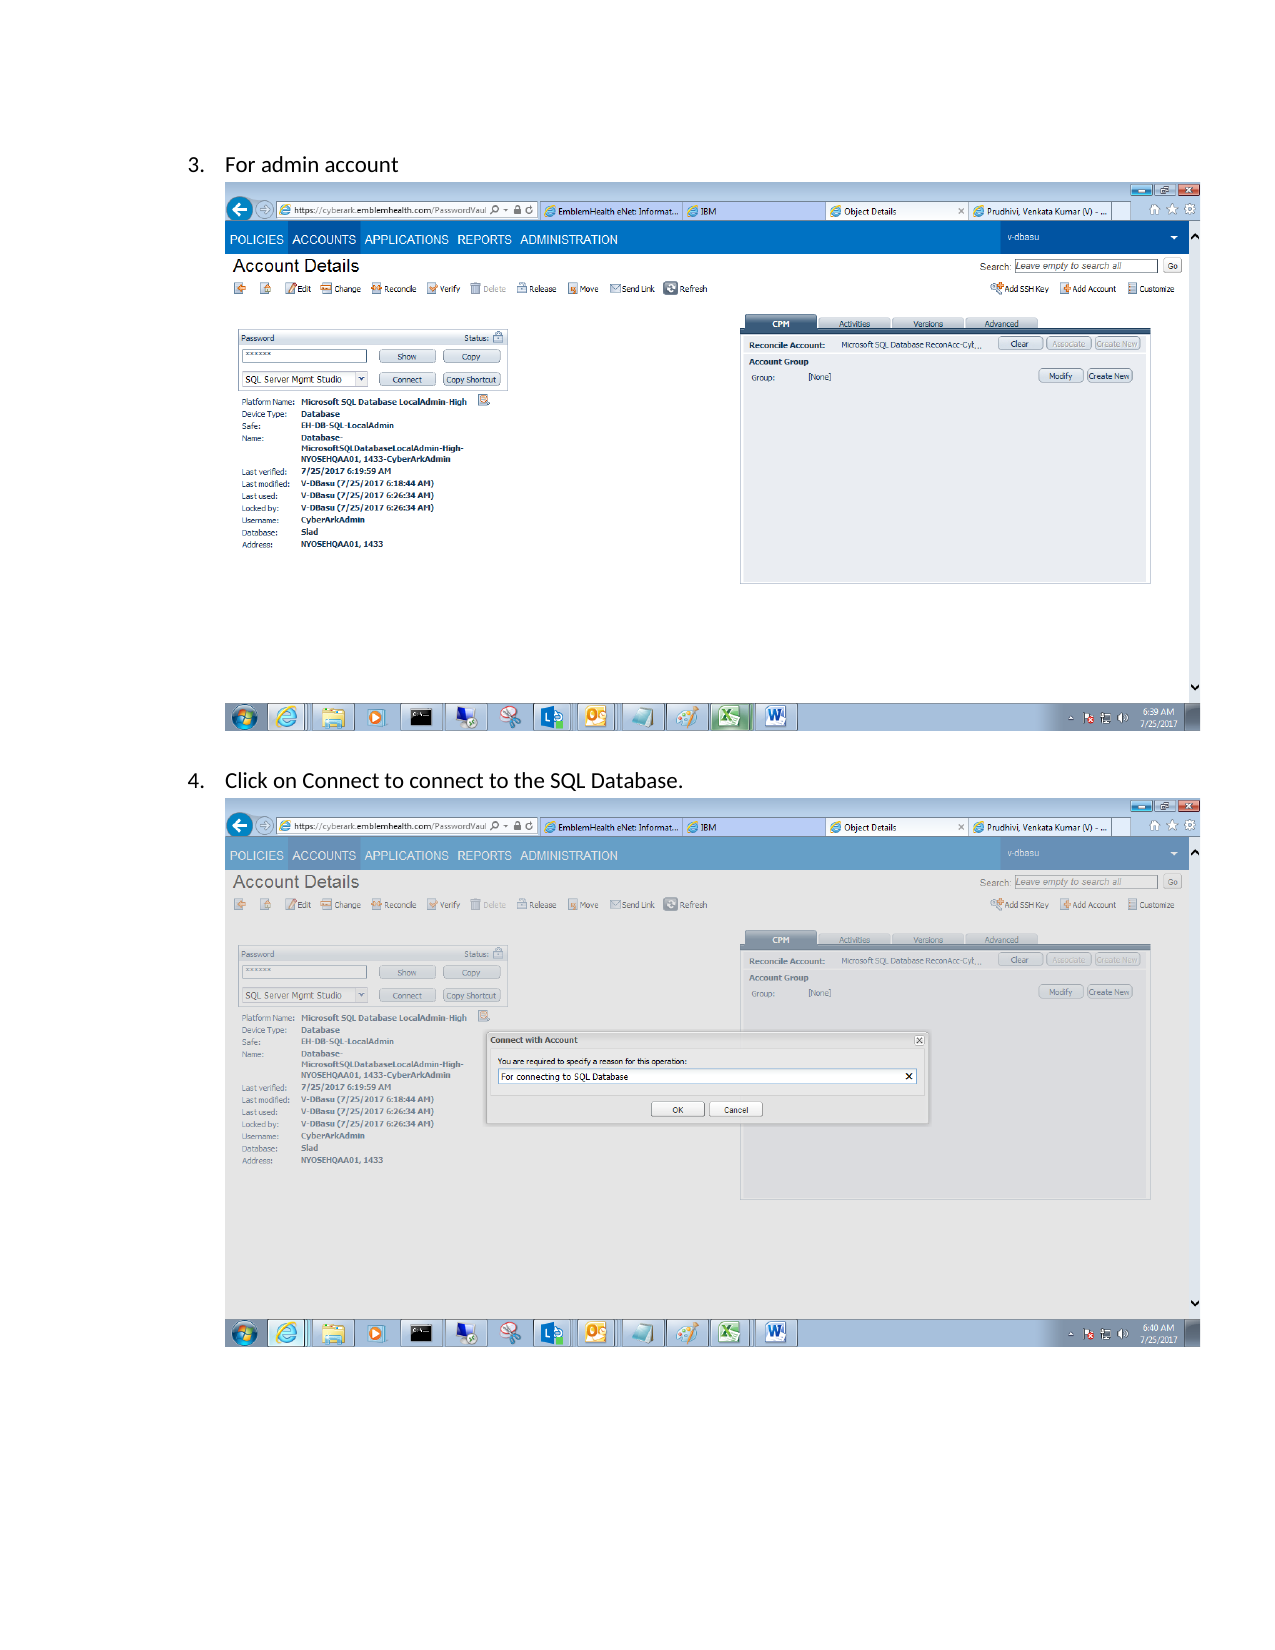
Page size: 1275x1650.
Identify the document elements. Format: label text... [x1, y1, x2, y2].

list For admin account [187, 150, 1125, 178]
picture [225, 798, 1200, 1347]
list Click on Connect to connect to the SQL Database. [187, 767, 1125, 795]
picture [225, 182, 1200, 731]
